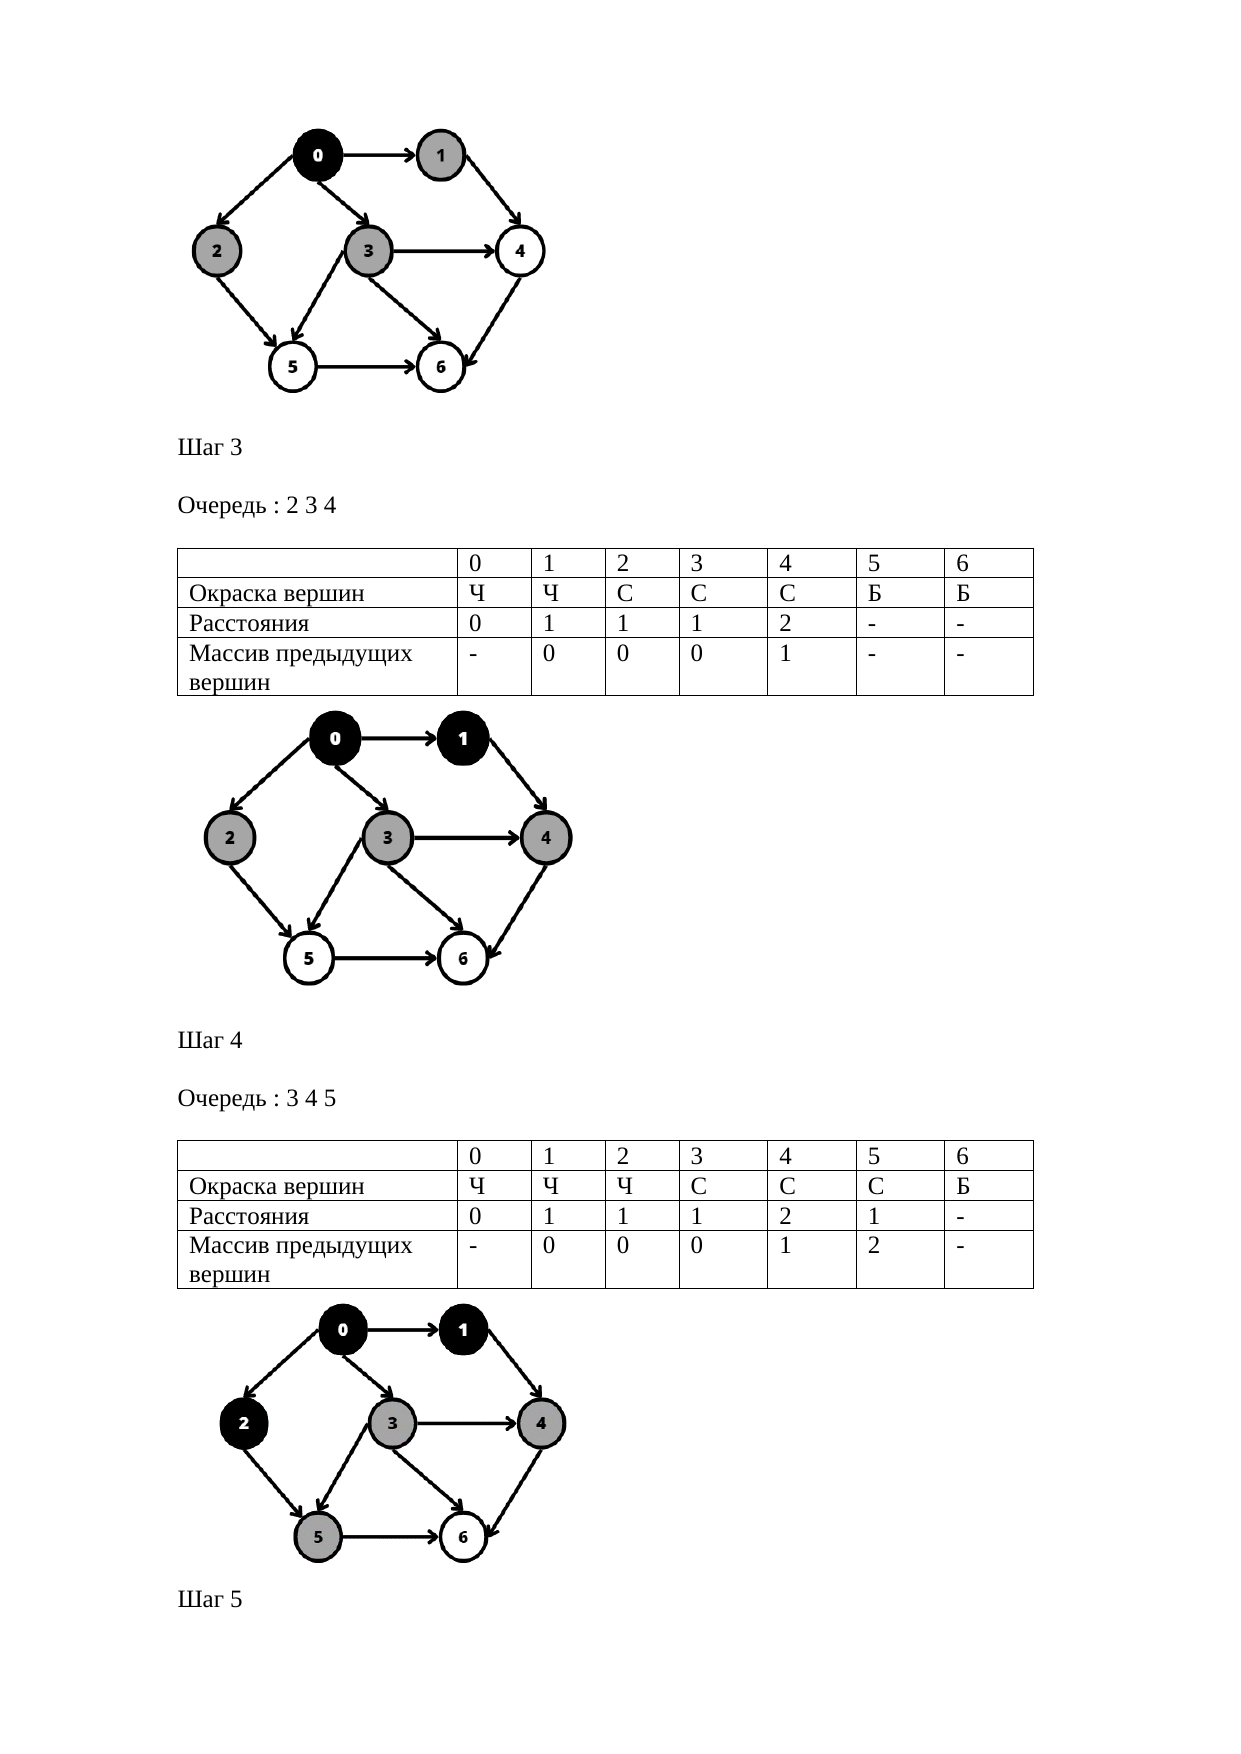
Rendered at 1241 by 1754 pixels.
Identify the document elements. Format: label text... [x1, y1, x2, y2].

table_header 2 [606, 549, 679, 577]
table_cell Окраска вершин [178, 578, 457, 607]
table_cell Ч [458, 1171, 531, 1200]
table_cell 1 [532, 608, 605, 637]
table_cell 2 [857, 1231, 944, 1288]
table_cell С [768, 578, 856, 607]
table_cell Ч [532, 578, 605, 607]
table_cell 1 [857, 1201, 944, 1229]
table_header 4 [768, 549, 856, 577]
table_cell 1 [680, 1201, 767, 1229]
text Шаг 3 [177, 432, 1152, 461]
table_cell - [945, 1231, 1033, 1288]
table_cell 0 [532, 1231, 605, 1288]
table_header 6 [945, 1141, 1033, 1170]
table_header 6 [945, 549, 1033, 577]
table_header 1 [532, 1141, 605, 1170]
picture [177, 1289, 592, 1585]
table_header 0 [458, 1141, 531, 1170]
table_cell С [857, 1171, 944, 1200]
table_cell 2 [768, 608, 856, 637]
table_cell С [768, 1171, 856, 1200]
text Очередь : 2 3 4 [177, 490, 1152, 519]
table_cell - [945, 638, 1033, 695]
table_cell 0 [680, 638, 767, 695]
table_cell - [458, 1231, 531, 1288]
table_cell - [857, 638, 944, 695]
table_header 3 [680, 1141, 767, 1170]
table_header 4 [768, 1141, 856, 1170]
table_cell 1 [606, 608, 679, 637]
table_cell Массив предыдущих вершин [178, 1231, 457, 1288]
table_header [178, 1141, 457, 1170]
table_cell 0 [532, 638, 605, 695]
table_header 2 [606, 1141, 679, 1170]
table_cell С [606, 578, 679, 607]
table_cell Ч [458, 578, 531, 607]
table_cell Б [857, 578, 944, 607]
table_cell - [945, 608, 1033, 637]
table_cell 1 [680, 608, 767, 637]
table_cell 2 [768, 1201, 856, 1229]
table_header 0 [458, 549, 531, 577]
table_cell 1 [768, 1231, 856, 1288]
table_cell 1 [768, 638, 856, 695]
text Очередь : 3 4 5 [177, 1083, 1152, 1111]
table_cell 0 [458, 608, 531, 637]
text Шаг 5 [177, 1584, 1152, 1613]
table_cell Расстояния [178, 608, 457, 637]
table_cell 0 [458, 1201, 531, 1229]
table_cell Окраска вершин [178, 1171, 457, 1200]
table_header 3 [680, 549, 767, 577]
table_header [178, 549, 457, 577]
table_cell Б [945, 578, 1033, 607]
table_cell 1 [532, 1201, 605, 1229]
table_cell Ч [532, 1171, 605, 1200]
table_cell Расстояния [178, 1201, 457, 1229]
table_header 5 [857, 549, 944, 577]
table_cell Б [945, 1171, 1033, 1200]
table_cell - [458, 638, 531, 695]
table_header 1 [532, 549, 605, 577]
table_cell С [680, 578, 767, 607]
table_cell Массив предыдущих вершин [178, 638, 457, 695]
table_cell 0 [680, 1231, 767, 1288]
picture [177, 696, 605, 992]
table_cell - [945, 1201, 1033, 1229]
table_cell 0 [606, 638, 679, 695]
table_cell - [857, 608, 944, 637]
table_cell 1 [606, 1201, 679, 1229]
table_cell С [680, 1171, 767, 1200]
picture [177, 118, 572, 414]
table_header 5 [857, 1141, 944, 1170]
table_cell Ч [606, 1171, 679, 1200]
table_cell 0 [606, 1231, 679, 1288]
text Шаг 4 [177, 1025, 1152, 1054]
